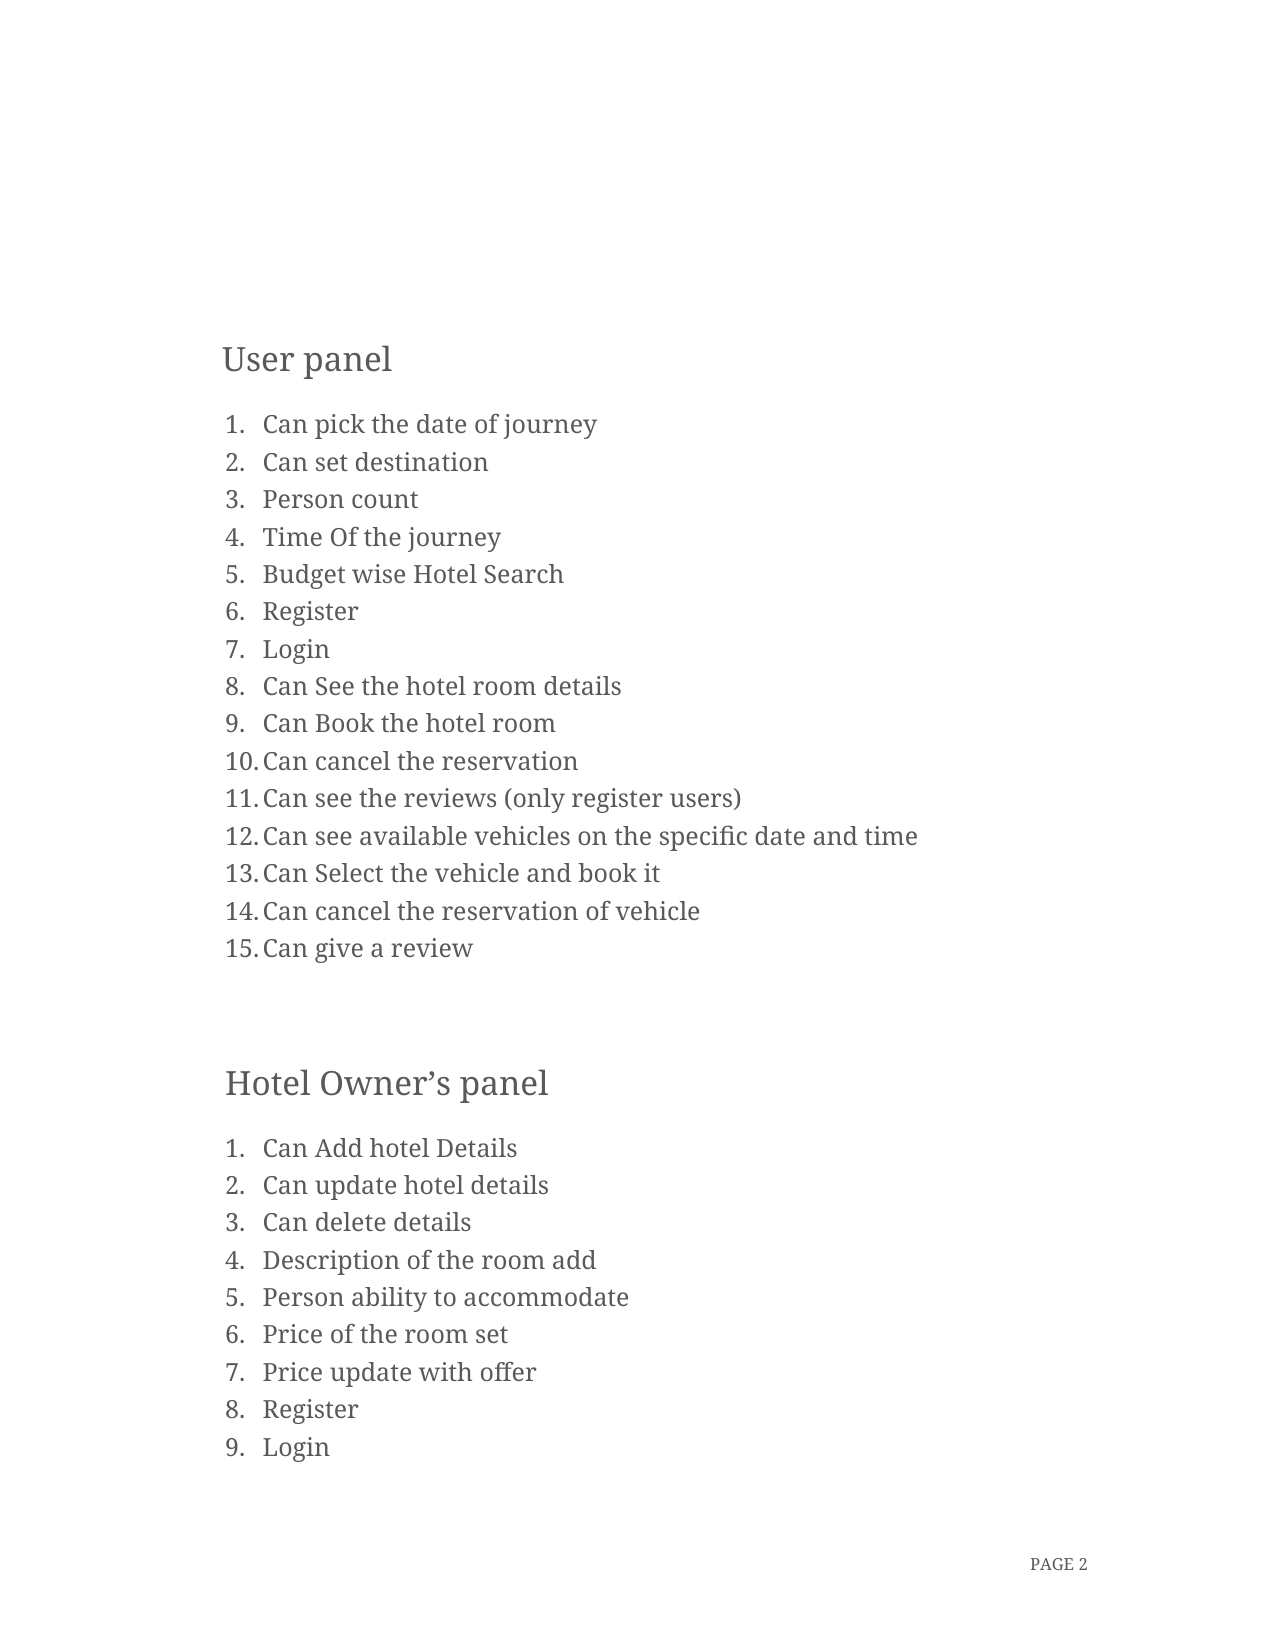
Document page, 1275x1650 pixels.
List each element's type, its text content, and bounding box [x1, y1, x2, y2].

list Login [225, 631, 1087, 665]
list Can pick the date of journey [225, 407, 1087, 441]
list Price update with offer [225, 1354, 1087, 1389]
list Can cancel the reservation [225, 743, 1087, 778]
list Person count [225, 482, 1087, 516]
text User panel [187, 336, 1087, 382]
list Can delete details [225, 1205, 1087, 1239]
list Register [225, 594, 1087, 628]
list Time Of the journey [225, 519, 1087, 553]
list Person ability to accommodate [225, 1280, 1087, 1314]
list Can See the hotel room details [225, 669, 1087, 703]
list Can Book the hotel room [225, 706, 1087, 740]
text Hotel Owner’s panel [187, 1059, 1087, 1105]
list Can see the reviews (only register users) [225, 781, 1087, 815]
list Login [225, 1429, 1087, 1463]
list Can see available vehicles on the specific date and time [225, 818, 1087, 852]
list Can cancel the reservation of vehicle [225, 893, 1087, 927]
list Can set destination [225, 444, 1087, 478]
list Can Select the vehicle and book it [225, 856, 1087, 890]
list Can give a review [225, 931, 1087, 964]
list Price of the room set [225, 1317, 1087, 1351]
list Can Add hotel Details [225, 1130, 1087, 1164]
list Can update hotel details [225, 1168, 1087, 1202]
list Budget wise Hotel Search [225, 557, 1087, 591]
list Description of the room add [225, 1242, 1087, 1276]
list Register [225, 1392, 1087, 1426]
